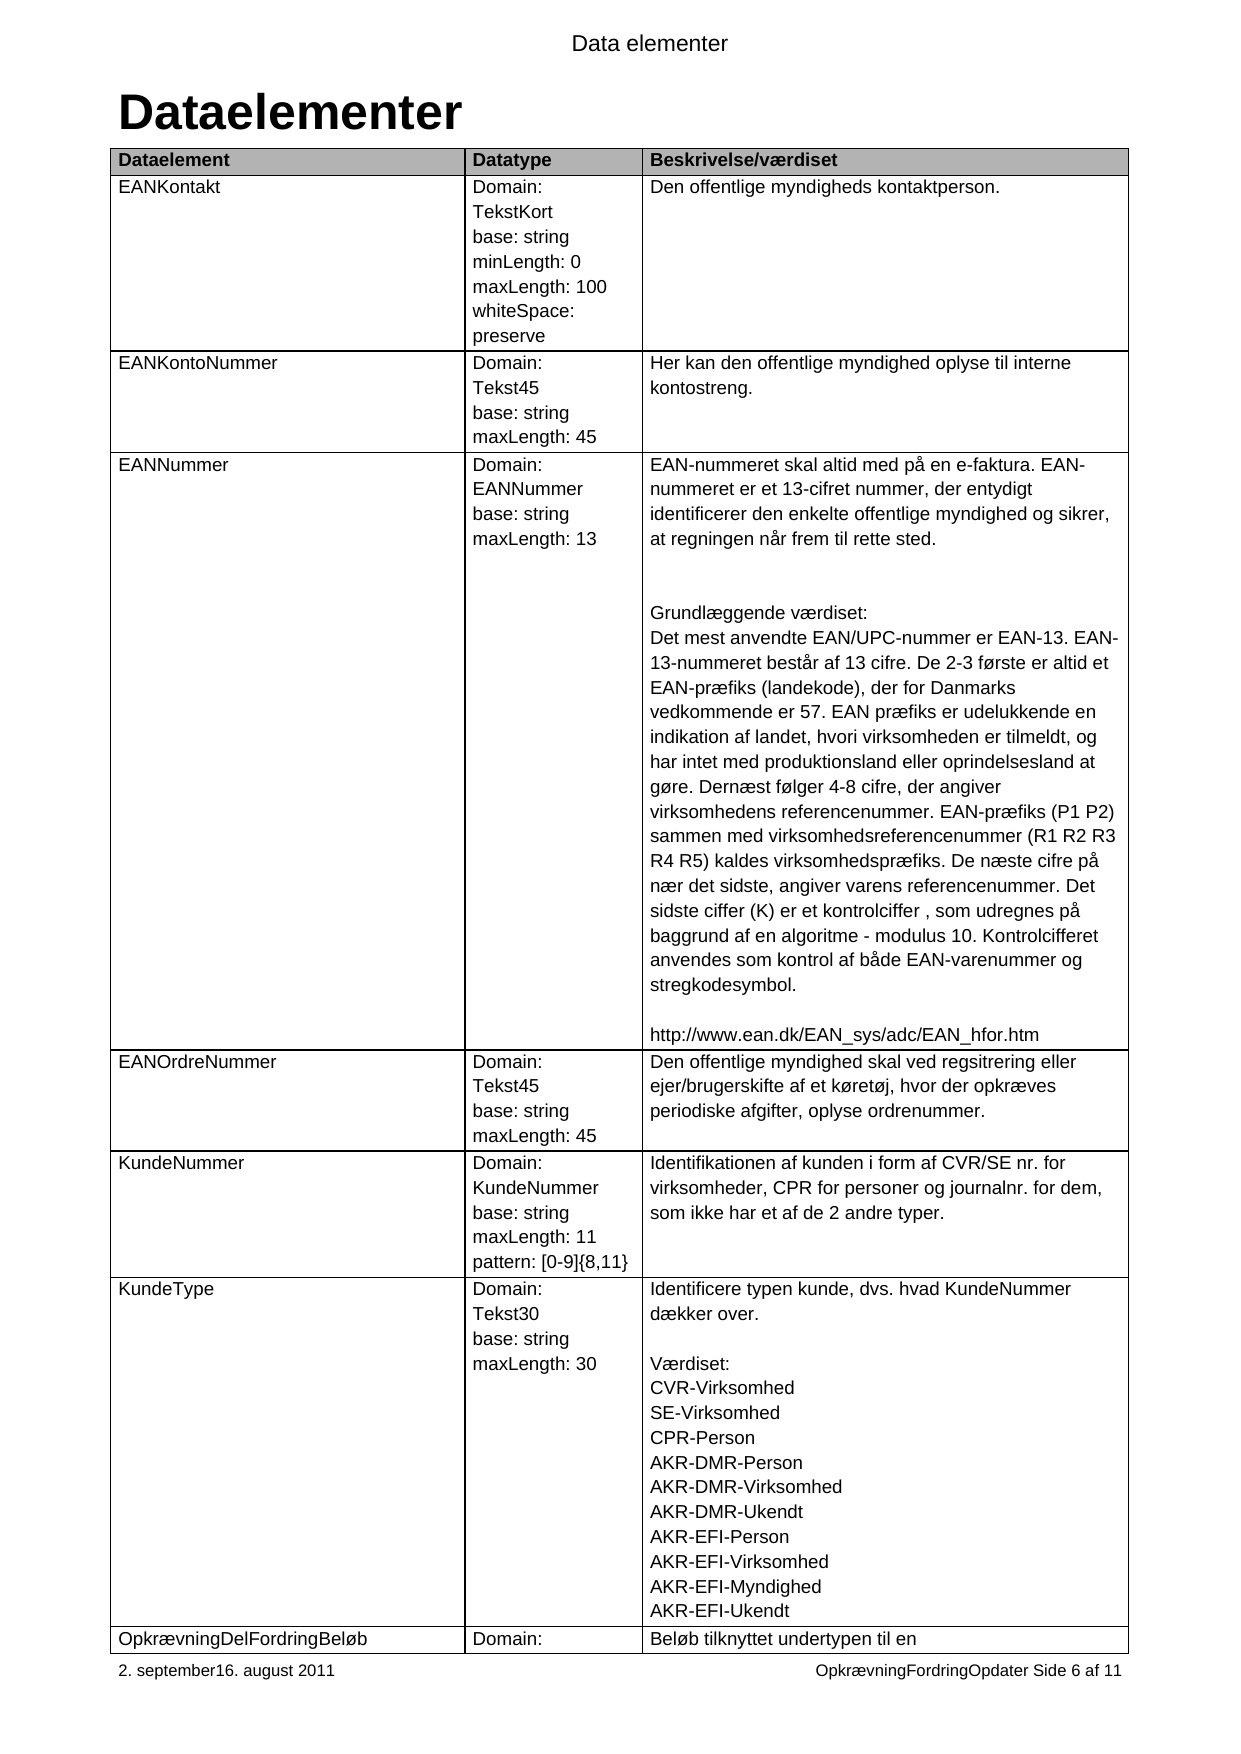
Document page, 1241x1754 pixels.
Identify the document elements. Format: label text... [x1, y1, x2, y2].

table_cell KundeType [111, 1278, 464, 1626]
table_cell Domain: Tekst45 base: string maxLength: 45 [466, 1051, 642, 1150]
table_cell KundeNummer [111, 1152, 464, 1276]
table_cell EANOrdreNummer [111, 1051, 464, 1150]
table_cell EAN-nummeret skal altid med på en e-faktura. EAN-nummeret er et 13-cifret nummer, der entydigt identificerer den enkelte offentlige myndighed og sikrer, at regningen når frem til rette sted. Grundlæggende værdiset: Det mest anvendte EAN/UPC-nummer er EAN-13. EAN-13-nummeret består af 13 cifre. De 2-3 første er altid et EAN-præfiks (landekode), der for Danmarks vedkommende er 57. EAN præfiks er udelukkende en indikation af landet, hvori virksomheden er tilmeldt, og har intet med produktionsland eller oprindelsesland at gøre. Dernæst følger 4-8 cifre, der angiver virksomhedens referencenummer. EAN-præfiks (P1 P2) sammen med virksomhedsreferencenummer (R1 R2 R3 R4 R5) kaldes virksomhedspræfiks. De næste cifre på nær det sidste, angiver varens referencenummer. Det sidste ciffer (K) er et kontrolciffer , som udregnes på baggrund af en algoritme - modulus 10. Kontrolcifferet anvendes som kontrol af både EAN-varenummer og stregkodesymbol. http://www.ean.dk/EAN_sys/adc/EAN_hfor.htm [643, 453, 1128, 1049]
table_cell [466, 1627, 642, 1653]
table_cell Her kan den offentlige myndighed oplyse til interne kontostreng. [643, 352, 1128, 452]
table_header Beskrivelse/værdiset [643, 149, 1128, 175]
text Dataelementer [118, 82, 1181, 140]
table_cell Domain: EANNummer base: string maxLength: 13 [466, 453, 642, 1049]
table_header Datatype [466, 149, 642, 175]
table_cell Identifikationen af kunden i form af CVR/SE nr. for virksomheder, CPR for personer og journalnr. for dem, som ikke har et af de 2 andre typer. [643, 1152, 1128, 1276]
table_header Dataelement [111, 149, 464, 175]
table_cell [111, 1627, 464, 1653]
table_cell EANKontakt [111, 176, 464, 350]
table_cell Domain: Tekst45 base: string maxLength: 45 [466, 352, 642, 452]
table_cell EANNummer [111, 453, 464, 1049]
table_cell Domain: Tekst30 base: string maxLength: 30 [466, 1278, 642, 1626]
table_cell Identificere typen kunde, dvs. hvad KundeNummer dækker over. Værdiset: CVR-Virksomhed SE-Virksomhed CPR-Person AKR-DMR-Person AKR-DMR-Virksomhed AKR-DMR-Ukendt AKR-EFI-Person AKR-EFI-Virksomhed AKR-EFI-Myndighed AKR-EFI-Ukendt [643, 1278, 1128, 1626]
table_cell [643, 1627, 1128, 1653]
table_cell Den offentlige myndighed skal ved regsitrering eller ejer/brugerskifte af et køretøj, hvor der opkræves periodiske afgifter, oplyse ordrenummer. [643, 1051, 1128, 1150]
table_cell Domain: KundeNummer base: string maxLength: 11 pattern: [0-9]{8,11} [466, 1152, 642, 1276]
table_cell Domain: TekstKort base: string minLength: 0 maxLength: 100 whiteSpace: preserve [466, 176, 642, 350]
table_cell Den offentlige myndigheds kontaktperson. [643, 176, 1128, 350]
table_cell EANKontoNummer [111, 352, 464, 452]
